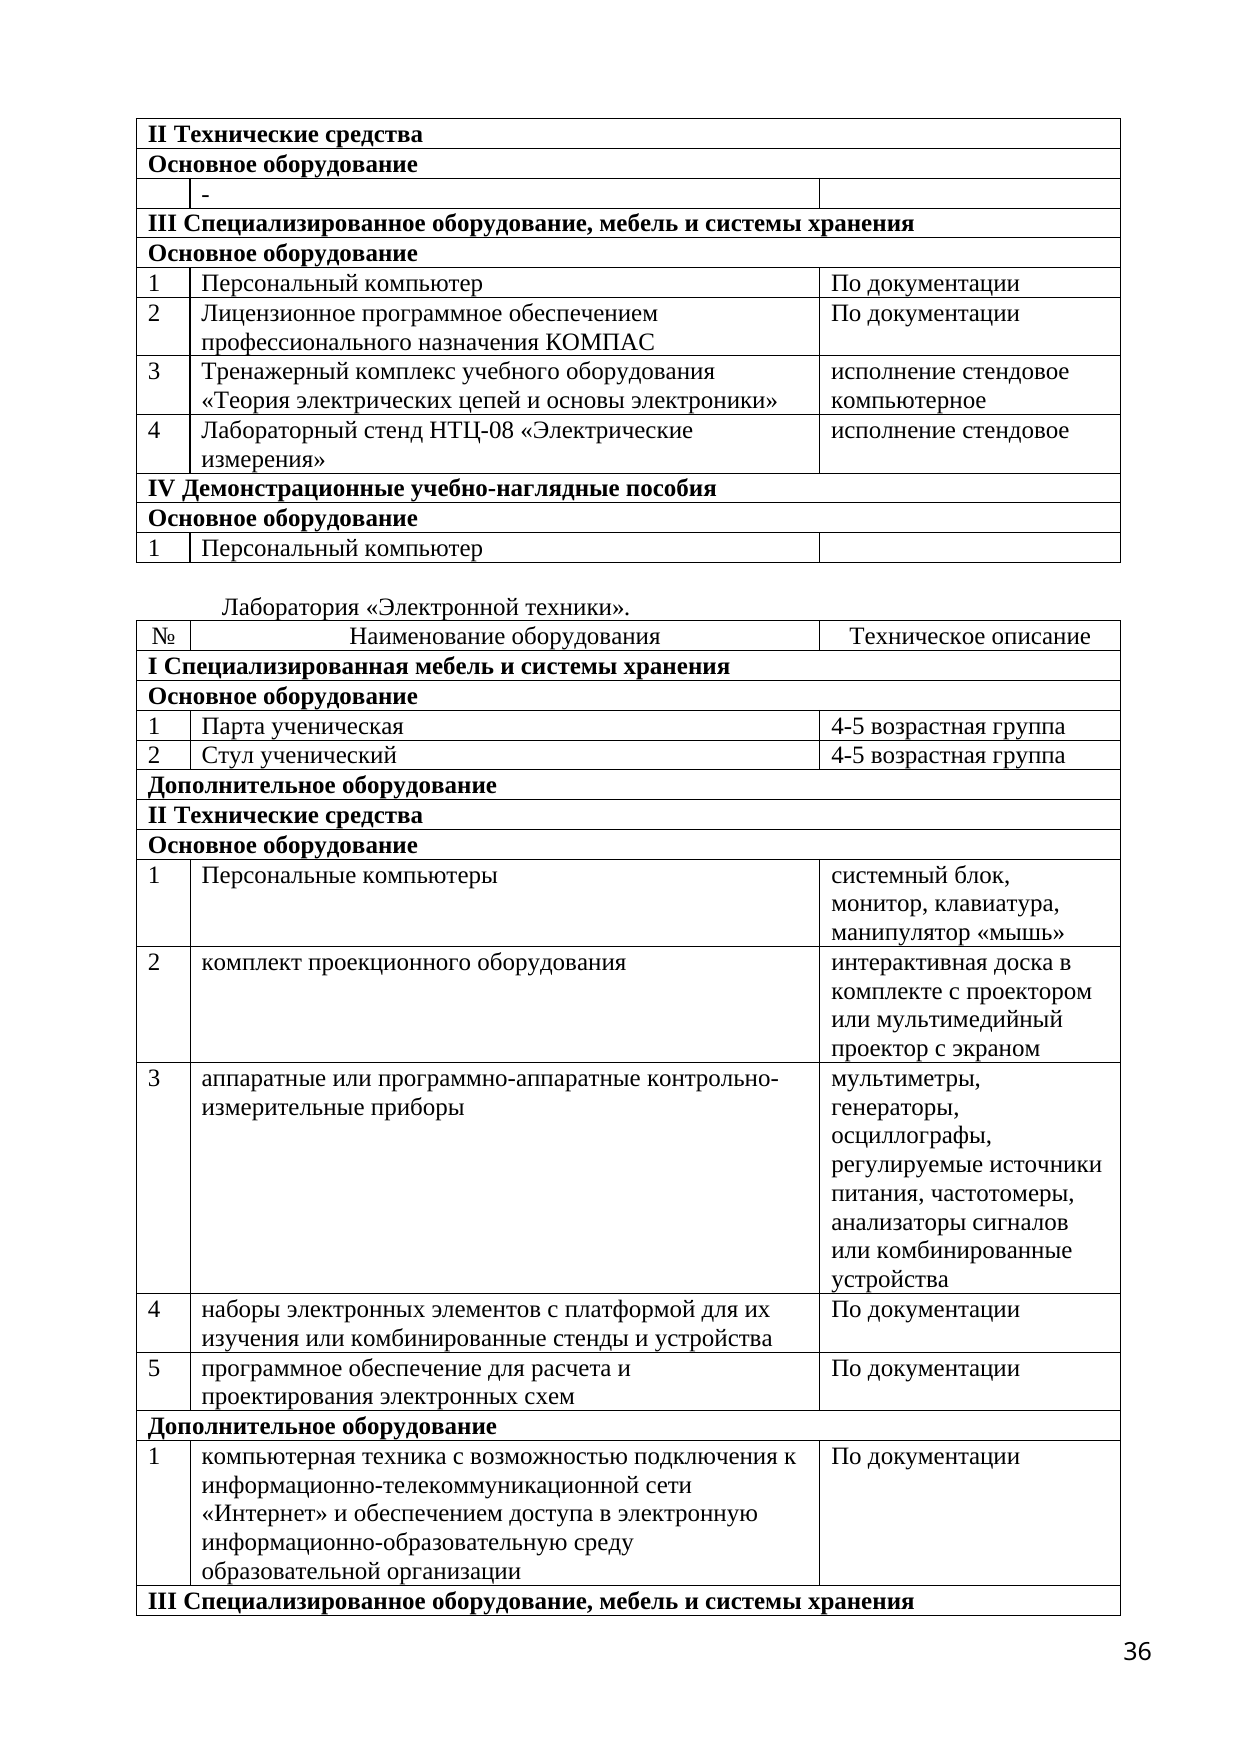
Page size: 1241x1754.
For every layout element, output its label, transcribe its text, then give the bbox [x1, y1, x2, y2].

table_cell 1 [137, 268, 189, 297]
table_cell Тренажерный комплекс учебного оборудования «Теория электрических цепей и основы электроники» [191, 356, 819, 414]
table_cell Персональный компьютер [191, 268, 819, 297]
table_cell аппаратные или программно-аппаратные контрольно-измерительные приборы [191, 1063, 819, 1293]
table_cell комплект проекционного оборудования [191, 947, 819, 1062]
table_cell [820, 179, 1120, 207]
table_header Техническое описание [820, 621, 1120, 650]
table_cell системный блок, монитор, клавиатура, манипулятор «мышь» [820, 860, 1120, 946]
table_cell 1 [137, 1441, 190, 1585]
table_cell Основное оборудование [137, 681, 1120, 710]
table_cell I Специализированная мебель и системы хранения [137, 651, 1120, 680]
table_cell Стул ученический [191, 741, 819, 769]
table_cell III Специализированное оборудование, мебель и системы хранения [137, 209, 1120, 237]
table_cell 4 [137, 1294, 190, 1352]
table_cell По документации [820, 1441, 1120, 1585]
table_cell Персональный компьютер [191, 533, 819, 562]
table_cell программное обеспечение для расчета и проектирования электронных схем [191, 1353, 819, 1410]
table_cell 2 [137, 947, 190, 1062]
text Лаборатория «Электронной техники». [148, 592, 1152, 620]
table_cell - [191, 179, 819, 207]
table_cell Основное оборудование [137, 830, 1120, 859]
table_cell Основное оборудование [137, 238, 1120, 267]
table_cell компьютерная техника с возможностью подключения к информационно-телекоммуникационной сети «Интернет» и обеспечением доступа в электронную информационно-образовательную среду образовательной организации [191, 1441, 819, 1585]
table_cell Дополнительное оборудование [137, 770, 1120, 799]
table_cell 5 [137, 1353, 190, 1410]
table_cell IV Демонстрационные учебно-наглядные пособия [137, 474, 1120, 502]
table_cell Основное оборудование [137, 149, 1120, 178]
table_cell [820, 533, 1120, 562]
table_cell исполнение стендовое [820, 415, 1120, 472]
table_cell 1 [137, 860, 190, 946]
table_cell Основное оборудование [137, 503, 1120, 532]
table_cell II Технические средства [137, 119, 1120, 148]
table_cell II Технические средства [137, 800, 1120, 829]
table_cell [137, 179, 189, 207]
table_header Наименование оборудования [191, 621, 819, 650]
table_cell По документации [820, 268, 1120, 297]
table_cell По документации [820, 298, 1120, 355]
table_cell 1 [137, 711, 190, 739]
table_cell исполнение стендовое компьютерное [820, 356, 1120, 414]
table_cell Персональные компьютеры [191, 860, 819, 946]
table_cell По документации [820, 1353, 1120, 1410]
table_cell 1 [137, 533, 189, 562]
table_cell Парта ученическая [191, 711, 819, 739]
table_cell интерактивная доска в комплекте с проектором или мультимедийный проектор с экраном [820, 947, 1120, 1062]
table_cell Дополнительное оборудование [137, 1411, 1120, 1440]
table_cell Лицензионное программное обеспечением профессионального назначения КОМПАС [191, 298, 819, 355]
table_cell 4-5 возрастная группа [820, 711, 1120, 739]
table_cell 3 [137, 1063, 190, 1293]
table_cell Лабораторный стенд НТЦ-08 «Электрические измерения» [191, 415, 819, 472]
table_cell 4-5 возрастная группа [820, 741, 1120, 769]
table_header № [137, 621, 190, 650]
table_cell 2 [137, 741, 190, 769]
table_cell 4 [137, 415, 189, 472]
table_cell 2 [137, 298, 189, 355]
table_cell По документации [820, 1294, 1120, 1352]
table_cell 3 [137, 356, 189, 414]
table_cell III Специализированное оборудование, мебель и системы хранения [137, 1586, 1120, 1614]
table_cell наборы электронных элементов с платформой для их изучения или комбинированные стенды и устройства [191, 1294, 819, 1352]
table_cell мультиметры, генераторы, осциллографы, регулируемые источники питания, частотомеры, анализаторы сигналов или комбинированные устройства [820, 1063, 1120, 1293]
